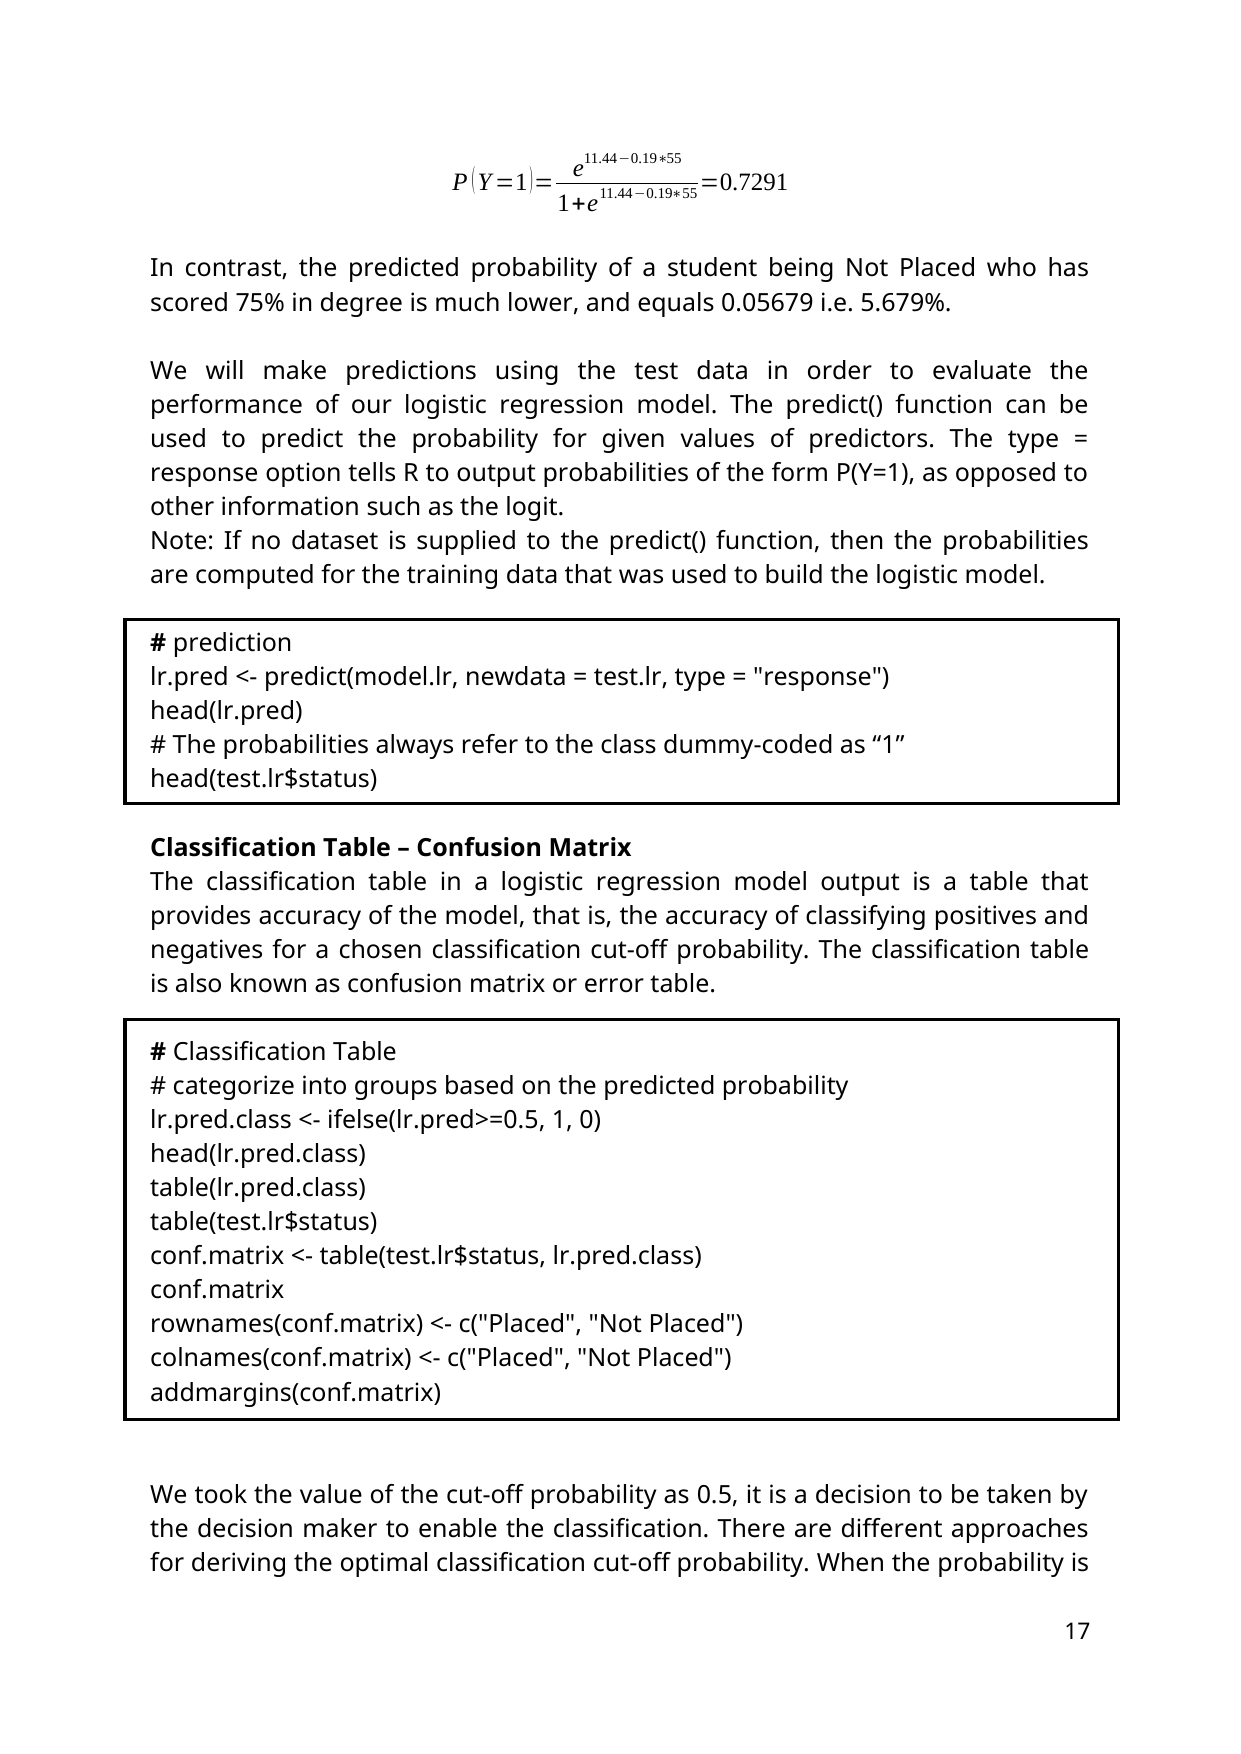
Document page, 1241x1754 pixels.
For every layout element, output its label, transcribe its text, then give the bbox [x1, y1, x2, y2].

text lr.pred <- predict(model.lr, newdata = test.lr, type = "response") [150, 659, 1090, 693]
text In contrast, the predicted probability of a student being Not Placed who has scored 75% in degree is much lower, and equals 0.05679 i.e. 5.679%. [150, 250, 1090, 318]
text # categorize into groups based on the predicted probability [150, 1068, 1090, 1102]
text colnames(conf.matrix) <- c("Placed", "Not Placed") [150, 1340, 1090, 1374]
text rownames(conf.matrix) <- c("Placed", "Not Placed") [150, 1306, 1090, 1340]
text Note: If no dataset is supplied to the predict() function, then the probabilities are computed for the training data that was used to build the logistic model. [150, 523, 1090, 591]
text # Classification Table [150, 1033, 1090, 1068]
text # The probabilities always refer to the class dummy-coded as “1” [150, 727, 1090, 761]
text table(lr.pred.class) [150, 1170, 1090, 1204]
text # prediction [150, 625, 1090, 659]
text conf.matrix <- table(test.lr$status, lr.pred.class) [150, 1238, 1090, 1272]
text head(lr.pred.class) [150, 1136, 1090, 1170]
text The classification table in a logistic regression model output is a table that provides accuracy of the model, that is, the accuracy of classifying positives and negatives for a chosen classification cut-off probability. The classification table is also known as confusion matrix or error table. [150, 863, 1090, 999]
text table(test.lr$status) [150, 1204, 1090, 1238]
text lr.pred.class <- ifelse(lr.pred>=0.5, 1, 0) [150, 1102, 1090, 1136]
text Classification Table – Confusion Matrix [150, 829, 1090, 863]
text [150, 1476, 1090, 1578]
text head(lr.pred) [150, 693, 1090, 727]
text We will make predictions using the test data in order to evaluate the performance of our logistic regression model. The predict() function can be used to predict the probability for given values of predictors. The type = response option tells R to output probabilities of the form P(Y=1), as opposed to other information such as the logit. [150, 352, 1090, 523]
text addmargins(conf.matrix) [150, 1374, 1090, 1408]
text conf.matrix [150, 1272, 1090, 1306]
text head(test.lr$status) [150, 761, 1090, 795]
